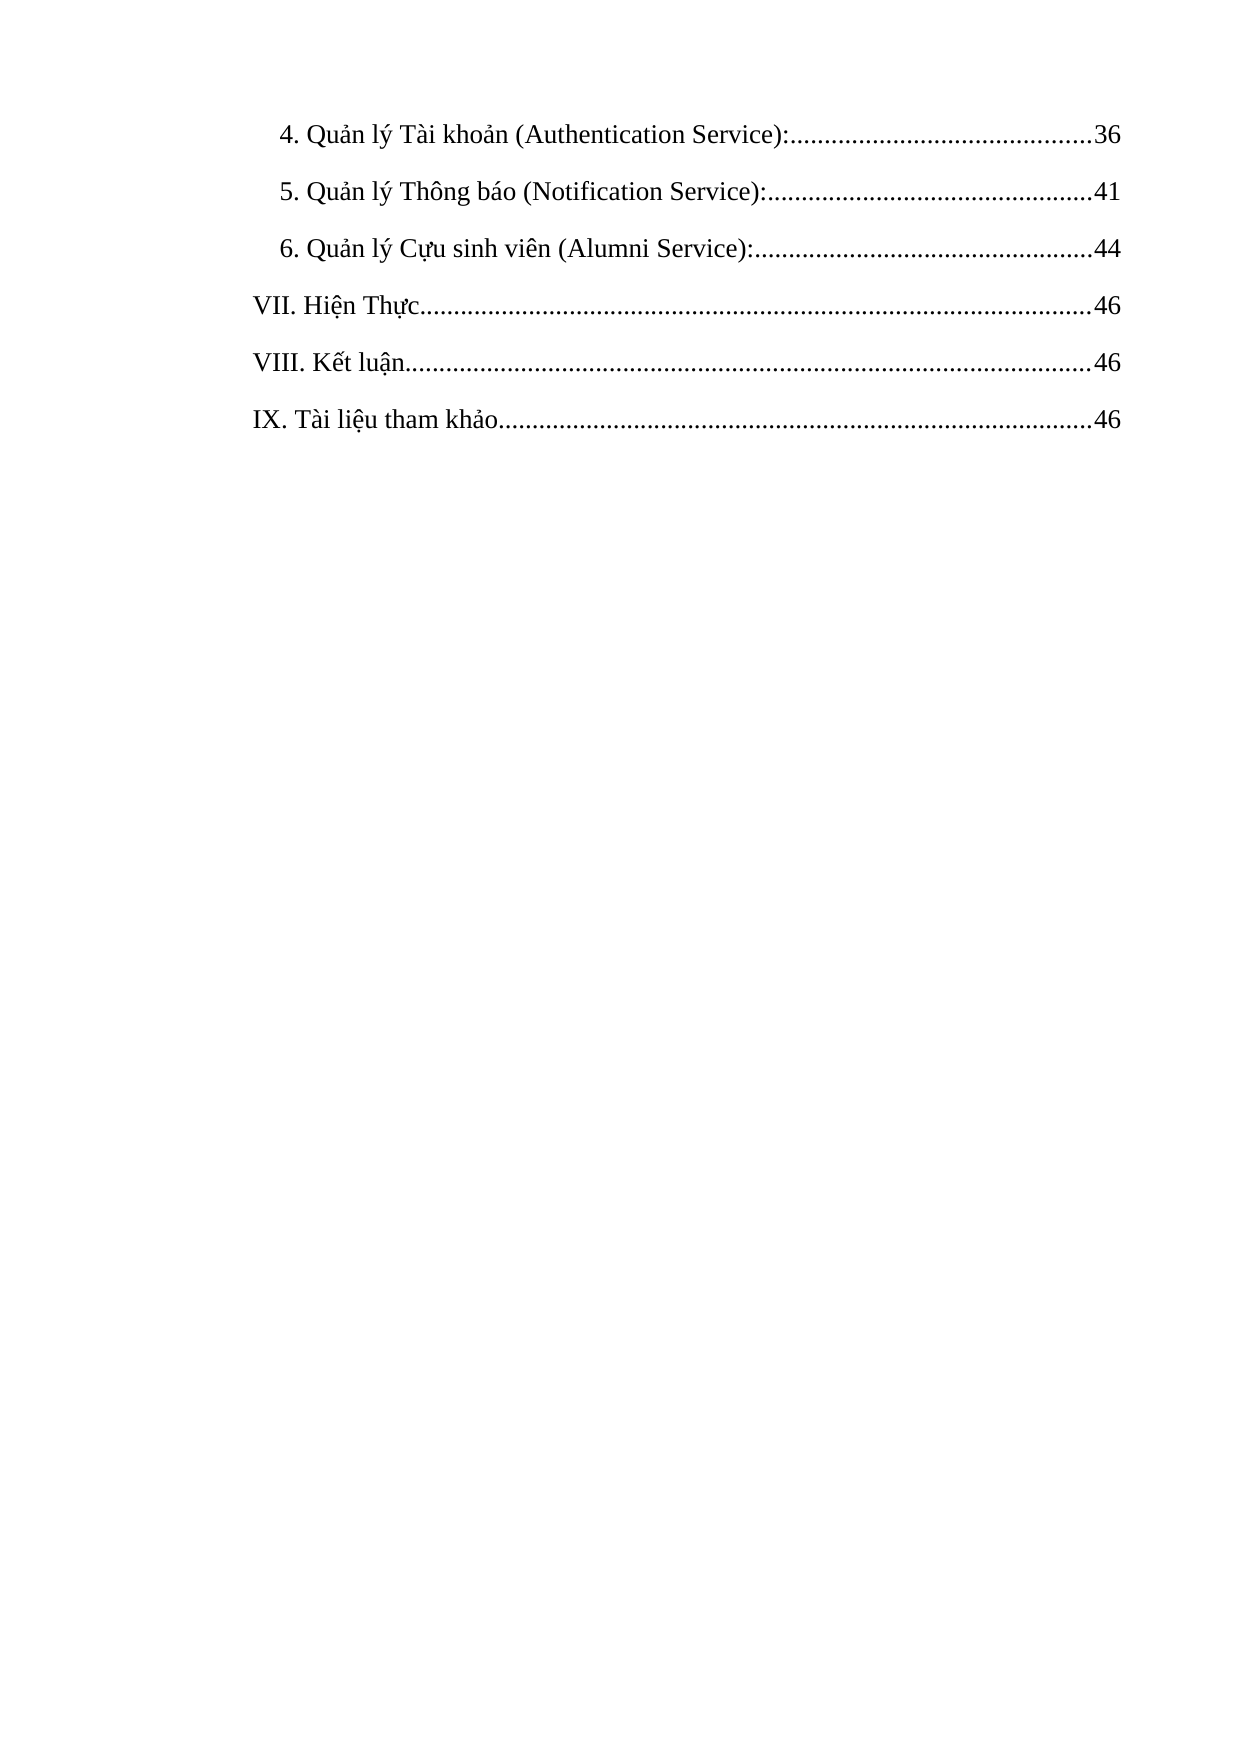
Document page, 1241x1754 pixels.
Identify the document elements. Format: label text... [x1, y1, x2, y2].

text 4. Quản lý Tài khoản (Authentication Service): 36 [204, 118, 1122, 149]
text IX. Tài liệu tham khảo 46 [177, 403, 1122, 435]
text 6. Quản lý Cựu sinh viên (Alumni Service): 44 [204, 232, 1122, 263]
text VIII. Kết luận 46 [177, 346, 1122, 378]
text 5. Quản lý Thông báo (Notification Service): 41 [204, 175, 1122, 206]
text VII. Hiện Thực 46 [177, 289, 1122, 321]
